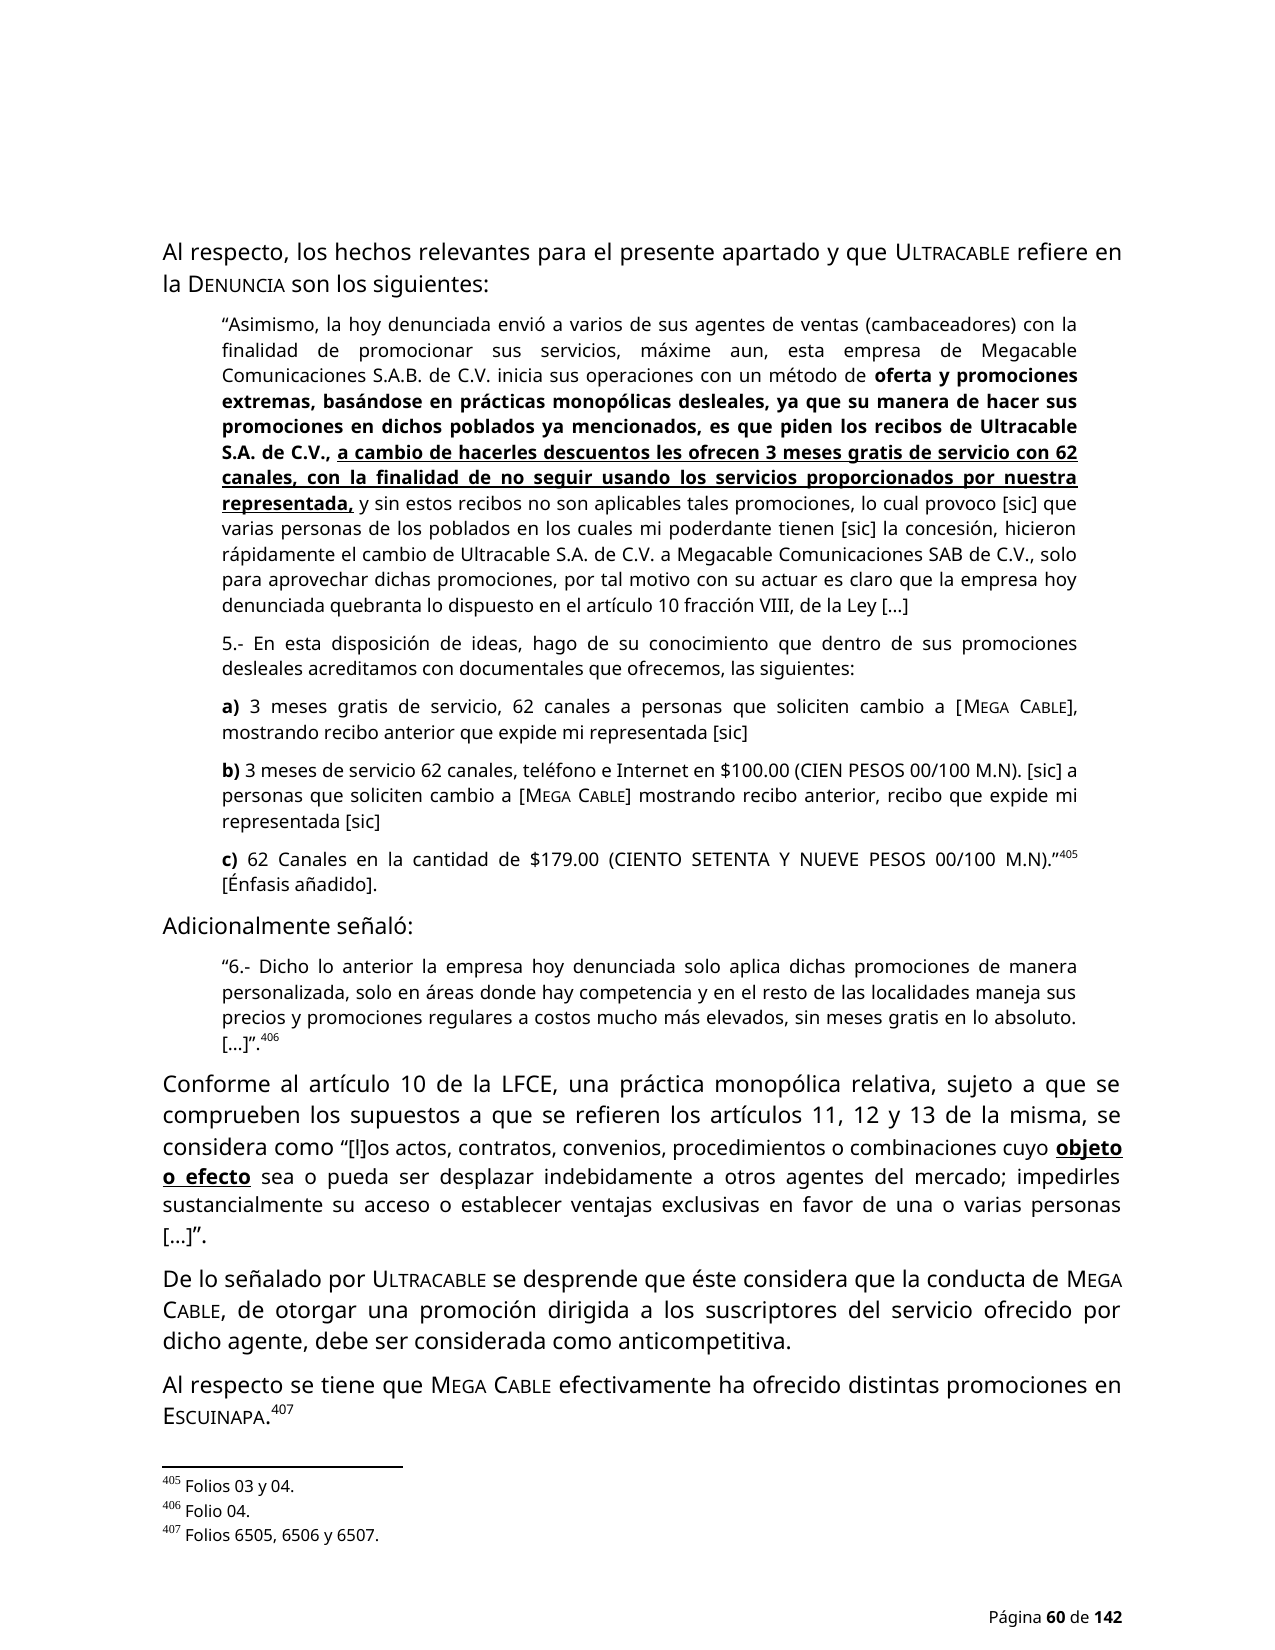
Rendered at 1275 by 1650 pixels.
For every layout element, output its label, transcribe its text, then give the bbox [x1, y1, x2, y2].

text “Asimismo, la hoy denunciada envió a varios de sus agentes de ventas (cambaceadores) con la finalidad de promocionar sus servicios, máxime aun, esta empresa de Megacable Comunicaciones S.A.B. de C.V. inicia sus operaciones con un método de oferta y promociones extremas, basándose en prácticas monopólicas desleales, ya que su manera de hacer sus promociones en dichos poblados ya mencionados, es que piden los recibos de Ultracable S.A. de C.V., a cambio de hacerles descuentos les ofrecen 3 meses gratis de servicio con 62 canales, con la finalidad de no seguir usando los servicios proporcionados por nuestra representada, y sin estos recibos no son aplicables tales promociones, lo cual provoco [sic] que varias personas de los poblados en los cuales mi poderdante tienen [sic] la concesión, hicieron rápidamente el cambio de Ultracable S.A. de C.V. a Megacable Comunicaciones SAB de C.V., solo para aprovechar dichas promociones, por tal motivo con su actuar es claro que la empresa hoy denunciada quebranta lo dispuesto en el artículo 10 fracción VIII, de la Ley […] [222, 311, 1078, 486]
text Al respecto se tiene que Mega Cable efectivamente ha ofrecido distintas promociones en Escuinapa. [162, 1369, 1122, 1431]
text b) 3 meses de servicio 62 canales, teléfono e Internet en $100.00 (CIEN PESOS 00/100 M.N). [sic] a personas que soliciten cambio a [Mega Cable] mostrando recibo anterior, recibo que expide mi representada [sic] [222, 757, 1078, 834]
text Conforme al artículo 10 de la LFCE, una práctica monopólica relativa, sujeto a que se comprueben los supuestos a que se refieren los artículos 11, 12 y 13 de la misma, se considera como “[l]os actos, contratos, convenios, procedimientos o combinaciones cuyo objeto o efecto sea o pueda ser desplazar indebidamente a otros agentes del mercado; impedirles sustancialmente su acceso o establecer ventajas exclusivas en favor de una o varias personas […]”. [162, 1068, 1122, 1250]
text c) 62 Canales en la cantidad de $179.00 (CIENTO SETENTA Y NUEVE PESOS 00/100 M.N).” [Énfasis añadido]. [222, 846, 1078, 897]
text “6.- Dicho lo anterior la empresa hoy denunciada solo aplica dichas promociones de manera personalizada, solo en áreas donde hay competencia y en el resto de las localidades maneja sus precios y promociones regulares a costos mucho más elevados, sin meses gratis en lo absoluto. […]”. [222, 953, 1078, 1056]
text Al respecto, los hechos relevantes para el presente apartado y que Ultracable refiere en la Denuncia son los siguientes: [162, 236, 1122, 299]
text a) 3 meses gratis de servicio, 62 canales a personas que soliciten cambio a [Mega Cable], mostrando recibo anterior que expide mi representada [sic] [222, 694, 1078, 745]
text De lo señalado por Ultracable se desprende que éste considera que la conducta de Mega Cable, de otorgar una promoción dirigida a los suscriptores del servicio ofrecido por dicho agente, debe ser considerada como anticompetitiva. [162, 1262, 1122, 1356]
text 5.- En esta disposición de ideas, hago de su conocimiento que dentro de sus promociones desleales acreditamos con documentales que ofrecemos, las siguientes: [222, 630, 1078, 681]
text “Asimismo, la hoy denunciada envió a varios de sus agentes de ventas (cambaceadores) con la finalidad de promocionar sus servicios, máxime aun, esta empresa de Megacable Comunicaciones S.A.B. de C.V. inicia sus operaciones con un método de oferta y promociones extremas, basándose en prácticas monopólicas desleales, ya que su manera de hacer sus promociones en dichos poblados ya mencionados, es que piden los recibos de Ultracable S.A. de C.V., a cambio de hacerles descuentos les ofrecen 3 meses gratis de servicio con 62 canales, con la finalidad de no seguir usando los servicios proporcionados por nuestra representada, y sin estos recibos no son aplicables tales promociones, lo cual provoco [sic] que varias personas de los poblados en los cuales mi poderdante tienen [sic] la concesión, hicieron rápidamente el cambio de Ultracable S.A. de C.V. a Megacable Comunicaciones SAB de C.V., solo para aprovechar dichas promociones, por tal motivo con su actuar es claro que la empresa hoy denunciada quebranta lo dispuesto en el artículo 10 fracción VIII, de la Ley […] [222, 488, 1078, 618]
text Adicionalmente señaló: [162, 910, 1122, 941]
